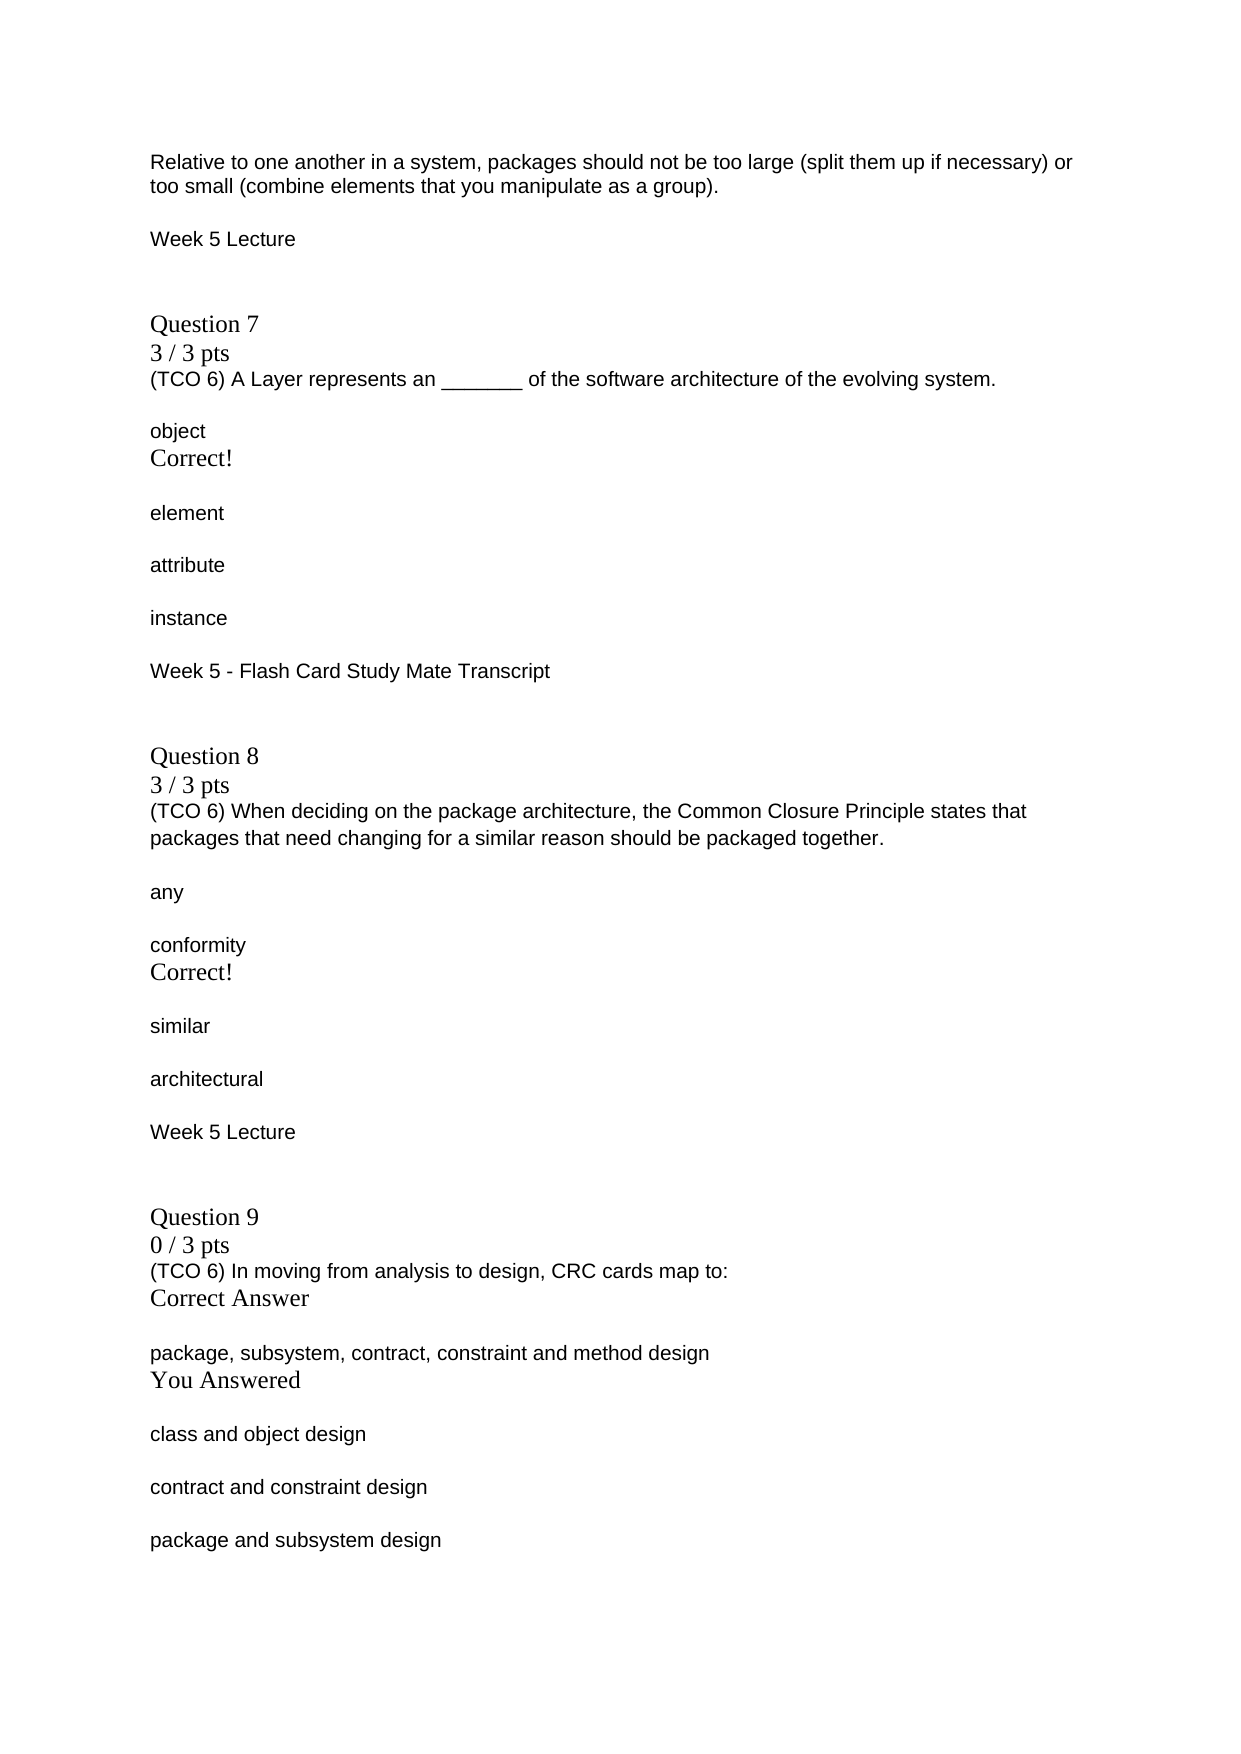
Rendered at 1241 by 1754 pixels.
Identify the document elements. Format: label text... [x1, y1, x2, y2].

text package, subsystem, contract, constraint and method design [150, 1341, 1090, 1365]
text (TCO 6) A Layer represents an _______ of the software architecture of the evolving system. [150, 366, 1090, 390]
text Week 5 Lecture [150, 1120, 1090, 1144]
text 3 / 3 pts [150, 338, 1090, 366]
text Correct Answer [150, 1283, 1090, 1312]
text instance [150, 606, 1090, 630]
text Question 8 [150, 741, 1090, 770]
text package and subsystem design [150, 1528, 1090, 1552]
text Correct! [150, 443, 1090, 472]
text Relative to one another in a system, packages should not be too large (split them up if necessary) or too small (combine elements that you manipulate as a group). [150, 150, 1090, 198]
text Week 5 - Flash Card Study Mate Transcript [150, 659, 1090, 683]
text attribute [150, 553, 1090, 577]
text (TCO 6) When deciding on the package architecture, the Common Closure Principle states that packages that need changing for a similar reason should be packaged together. [150, 798, 1090, 851]
text class and object design [150, 1422, 1090, 1446]
text any [150, 880, 1090, 904]
text element [150, 501, 1090, 524]
text conformity [150, 933, 1090, 957]
text similar [150, 1014, 1090, 1038]
text contract and constraint design [150, 1475, 1090, 1499]
text 3 / 3 pts [150, 770, 1090, 798]
text Question 9 [150, 1202, 1090, 1231]
text architectural [150, 1067, 1090, 1091]
text Week 5 Lecture [150, 227, 1090, 251]
text You Answered [150, 1365, 1090, 1393]
text object [150, 419, 1090, 443]
text Question 7 [150, 309, 1090, 338]
text Correct! [150, 957, 1090, 985]
text (TCO 6) In moving from analysis to design, CRC cards map to: [150, 1259, 1090, 1283]
text 0 / 3 pts [150, 1231, 1090, 1259]
